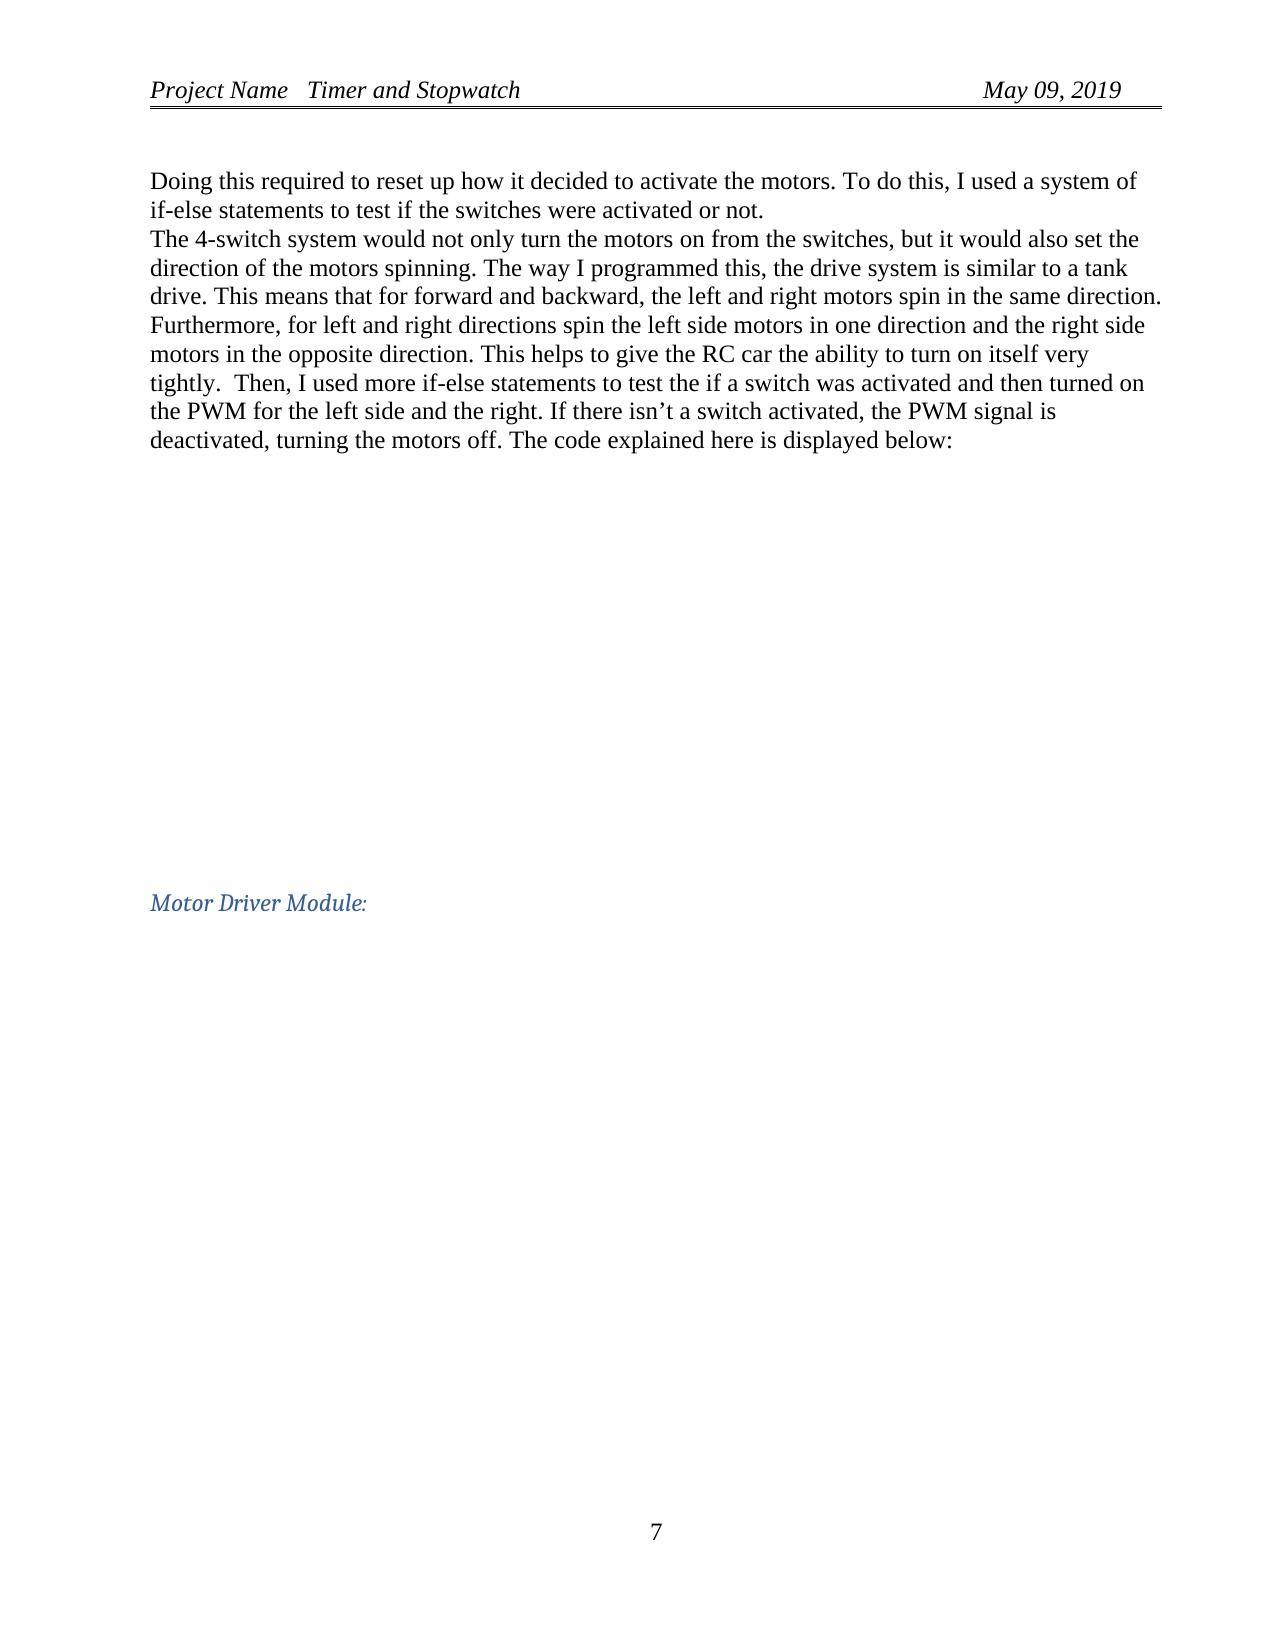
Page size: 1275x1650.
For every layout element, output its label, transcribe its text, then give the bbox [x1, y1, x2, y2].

text The 4-switch system would not only turn the motors on from the switches, but it would also set the direction of the motors spinning. The way I programmed this, the drive system is similar to a tank drive. This means that for forward and backward, the left and right motors spin in the same direction. Furthermore, for left and right directions spin the left side motors in one direction and the right side motors in the opposite direction. This helps to give the RC car the ability to turn on itself very tightly. Then, I used more if-else statements to test the if a switch was activated and then turned on the PWM for the left side and the right. If there isn’t a switch activated, the PWM signal is deactivated, turning the motors off. The code explained here is displayed below: [150, 224, 1162, 454]
text With controlling the motors, I first wanted to reimplement the dc motor lab that we had used in the past and set it up to use the toggle switches for each of the four directions that the car will have. Doing this required to reset up how it decided to activate the motors. To do this, I used a system of if-else statements to test if the switches were activated or not. [150, 166, 1162, 224]
subtitle Motor Driver Module: [150, 889, 1162, 918]
